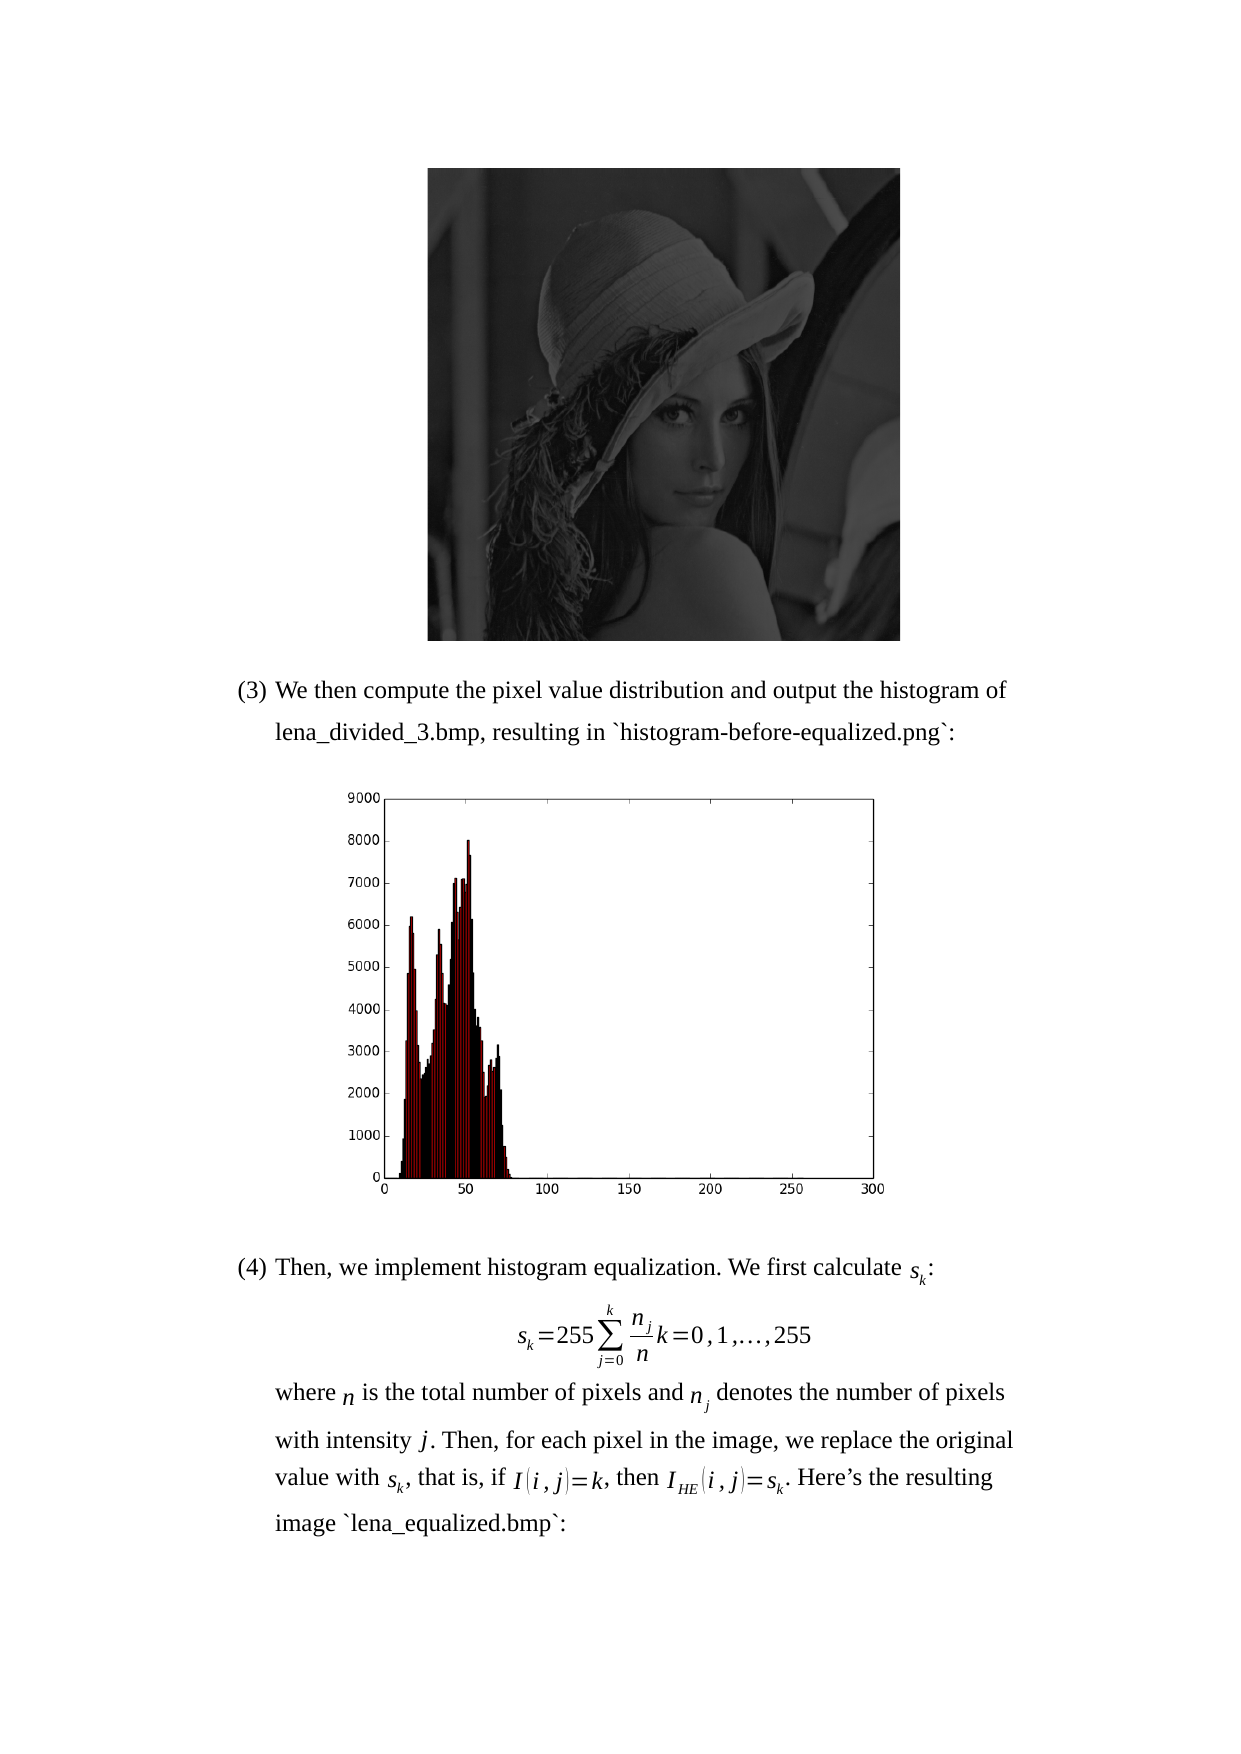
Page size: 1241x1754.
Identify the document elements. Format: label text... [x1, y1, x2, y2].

picture [305, 752, 936, 1225]
picture [427, 168, 901, 641]
list We then compute the pixel value distribution and output the histogram of lena_divided_3.bmp, resulting in `histogram-before-equalized.png`: [237, 669, 1053, 752]
text where is the total number of pixels and denotes the number of pixels with intensity . Then, for each pixel in the image, we replace the original value with , that is, if , then . Here’s the resulting image `lena_equalized.bmp`: [275, 1377, 1053, 1544]
list Then, we implement histogram equalization. We first calculate : [237, 1252, 1053, 1294]
